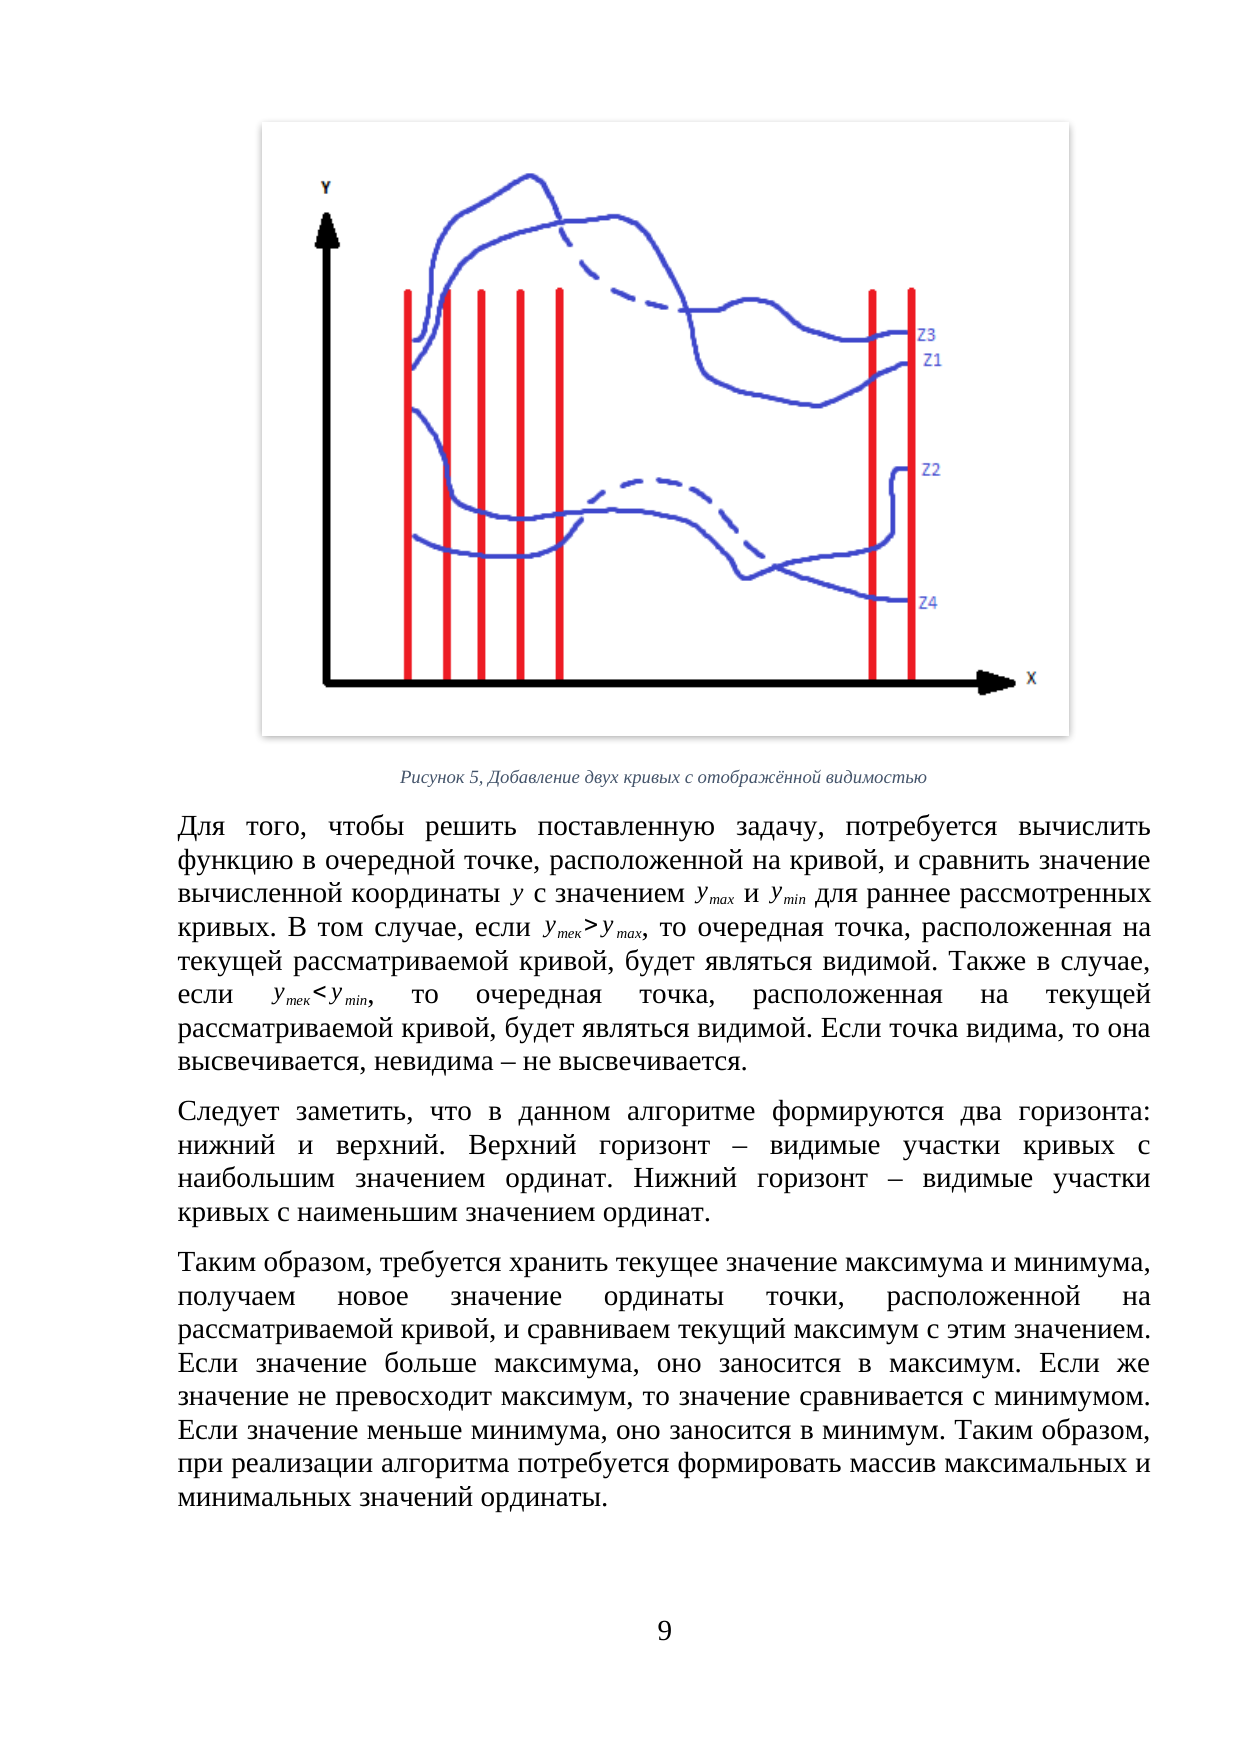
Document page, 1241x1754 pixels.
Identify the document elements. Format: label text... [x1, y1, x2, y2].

picture [277, 137, 1054, 721]
text Таким образом, требуется хранить текущее значение максимума и минимума, получаем новое значение ординаты точки, расположенной на рассматриваемой кривой, и сравниваем текущий максимум с этим значением. Если значение больше максимума, оно заносится в максимум. Если же значение не превосходит максимум, то значение сравнивается с минимумом. Если значение меньше минимума, оно заносится в минимум. Таким образом, при реализации алгоритма потребуется формировать массив максимальных и минимальных значений ординаты. [177, 1244, 1152, 1513]
text Следует заметить, что в данном алгоритме формируются два горизонта: нижний и верхний. Верхний горизонт – видимые участки кривых с наибольшим значением ординат. Нижний горизонт – видимые участки кривых с наименьшим значением ординат. [177, 1093, 1152, 1228]
text Рисунок 5, Добавление двух кривых с отображённой видимостью [177, 766, 1152, 788]
text Для того, чтобы решить поставленную задачу, потребуется вычислить функцию в очередной точке, расположенной на кривой, и сравнить значение вычисленной координаты с значением и для раннее рассмотренных кривых. В том случае, если , то очередная точка, расположенная на текущей рассматриваемой кривой, будет являться видимой. Также в случае, если , то очередная точка, расположенная на текущей рассматриваемой кривой, будет являться видимой. Если точка видима, то она высвечивается, невидима – не высвечивается. [177, 808, 1152, 1077]
